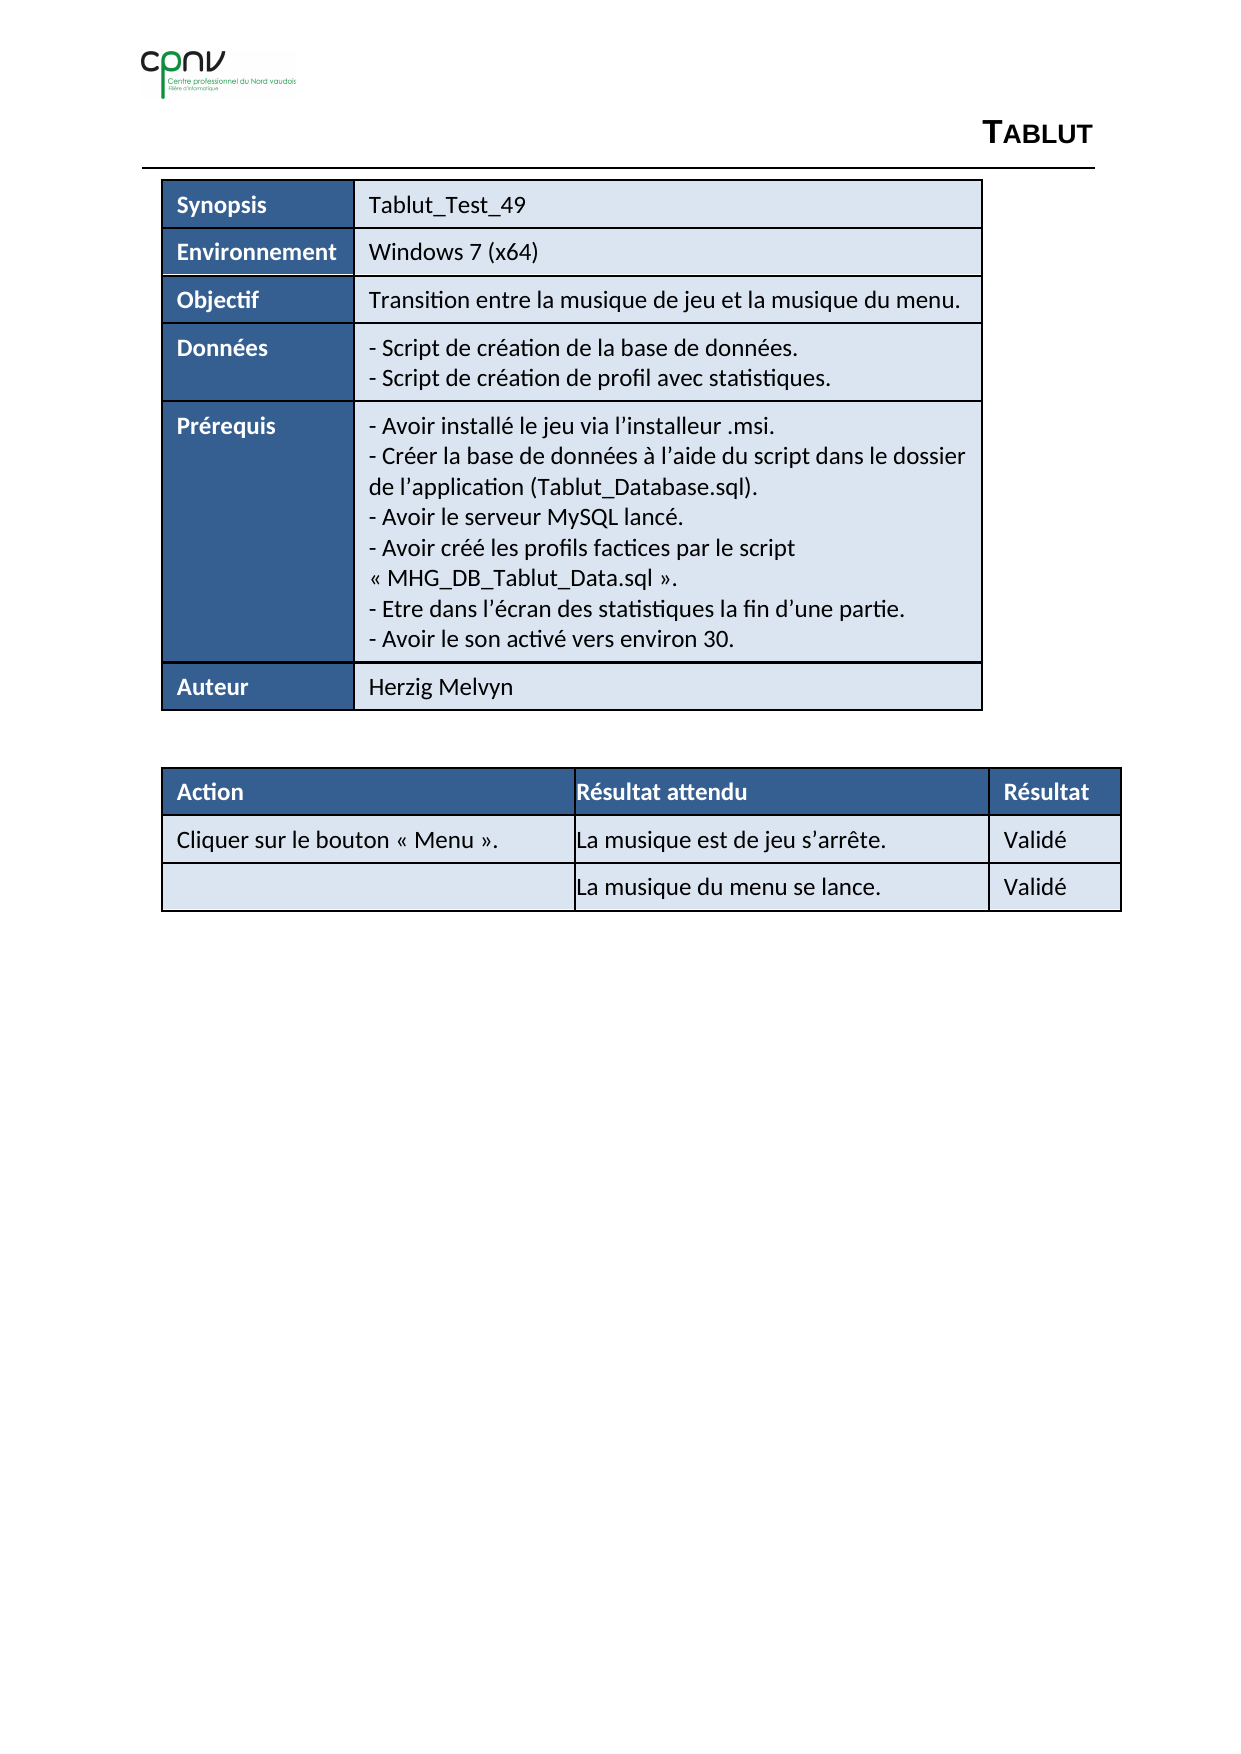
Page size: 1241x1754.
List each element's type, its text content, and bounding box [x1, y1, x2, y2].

table_header Résultat attendu [576, 769, 988, 814]
table_cell Auteur [163, 664, 353, 709]
table_cell Validé [990, 816, 1120, 862]
table_cell La musique est de jeu s’arrête. [576, 816, 988, 862]
table_cell Environnement [163, 229, 353, 274]
table_cell Objectif [163, 277, 353, 322]
table_header Résultat [990, 769, 1120, 814]
picture [141, 51, 296, 99]
table_header Tablut_Test_49 [355, 181, 981, 227]
table_cell Windows 7 (x64) [355, 229, 981, 274]
table_cell Prérequis [163, 402, 353, 661]
table_header Synopsis [163, 181, 353, 227]
table_cell Herzig Melvyn [355, 664, 981, 709]
table_cell Données [163, 324, 353, 400]
table_cell - Script de création de la base de données. - Script de création de profil avec statistiques. [355, 324, 981, 400]
table_cell - Avoir installé le jeu via l’installeur .msi. - Créer la base de données à l’aide du script dans le dossier de l’application (Tablut_Database.sql). - Avoir le serveur MySQL lancé. - Avoir créé les profils factices par le script « MHG_DB_Tablut_Data.sql ». - Etre dans l’écran des statistiques la fin d’une partie. - Avoir le son activé vers environ 30. [355, 402, 981, 661]
table_cell Transition entre la musique de jeu et la musique du menu. [355, 277, 981, 322]
table_cell [163, 864, 574, 909]
table_cell Cliquer sur le bouton « Menu ». [163, 816, 574, 862]
table_cell Validé [990, 864, 1120, 909]
table_cell La musique du menu se lance. [576, 864, 988, 909]
table_header Action [163, 769, 574, 814]
